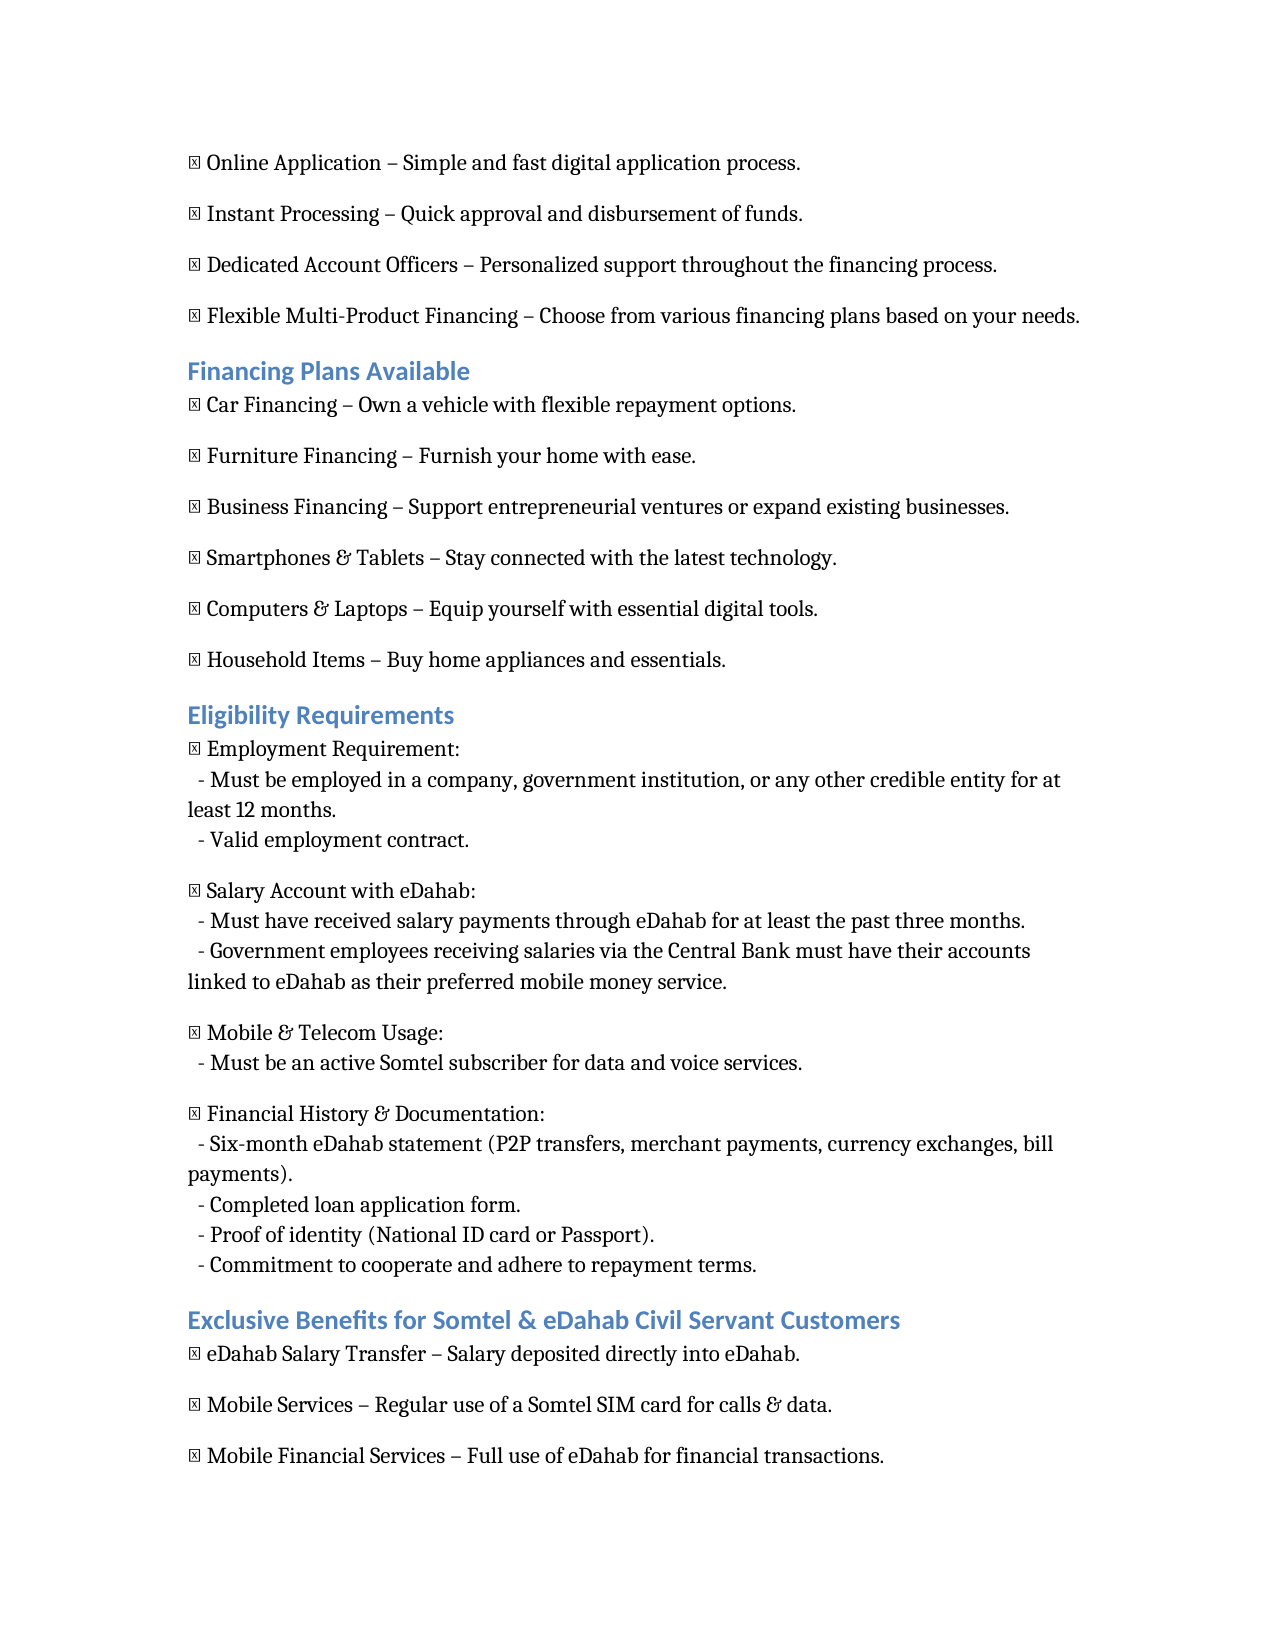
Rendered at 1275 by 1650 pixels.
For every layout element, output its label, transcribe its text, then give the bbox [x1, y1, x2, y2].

text ✅ Financial History & Documentation: - Six-month eDahab statement (P2P transfers, merchant payments, currency exchanges, bill payments). - Completed loan application form. - Proof of identity (National ID card or Passport). - Commitment to cooperate and adhere to repayment terms. [187, 1101, 1087, 1278]
subtitle Financing Plans Available [187, 354, 1087, 387]
text 📌 Smartphones & Tablets – Stay connected with the latest technology. [187, 545, 1087, 572]
text 📌 Furniture Financing – Furnish your home with ease. [187, 443, 1087, 469]
text 💡 Instant Processing – Quick approval and disbursement of funds. [187, 201, 1087, 227]
subtitle Eligibility Requirements [187, 698, 1087, 731]
text ✅ Mobile & Telecom Usage: - Must be an active Somtel subscriber for data and voice services. [187, 1019, 1087, 1076]
text 📌 Household Items – Buy home appliances and essentials. [187, 647, 1087, 674]
text 📌 Business Financing – Support entrepreneurial ventures or expand existing businesses. [187, 494, 1087, 521]
text ✅ Salary Account with eDahab: - Must have received salary payments through eDahab for at least the past three months. - Government employees receiving salaries via the Central Bank must have their accounts linked to eDahab as their preferred mobile money service. [187, 878, 1087, 995]
text 📌 Computers & Laptops – Equip yourself with essential digital tools. [187, 596, 1087, 623]
text 💡 Dedicated Account Officers – Personalized support throughout the financing process. [187, 252, 1087, 278]
text 💡 Online Application – Simple and fast digital application process. [187, 150, 1087, 176]
text 🎉 Mobile Services – Regular use of a Somtel SIM card for calls & data. [187, 1392, 1087, 1418]
text ✅ Employment Requirement: - Must be employed in a company, government institution, or any other credible entity for at least 12 months. - Valid employment contract. [187, 736, 1087, 853]
text 🎉 eDahab Salary Transfer – Salary deposited directly into eDahab. [187, 1341, 1087, 1367]
text 💡 Flexible Multi-Product Financing – Choose from various financing plans based on your needs. [187, 303, 1087, 329]
subtitle Exclusive Benefits for Somtel & eDahab Civil Servant Customers [187, 1303, 1087, 1336]
text 🎉 Mobile Financial Services – Full use of eDahab for financial transactions. [187, 1443, 1087, 1469]
text 📌 Car Financing – Own a vehicle with flexible repayment options. [187, 392, 1087, 418]
